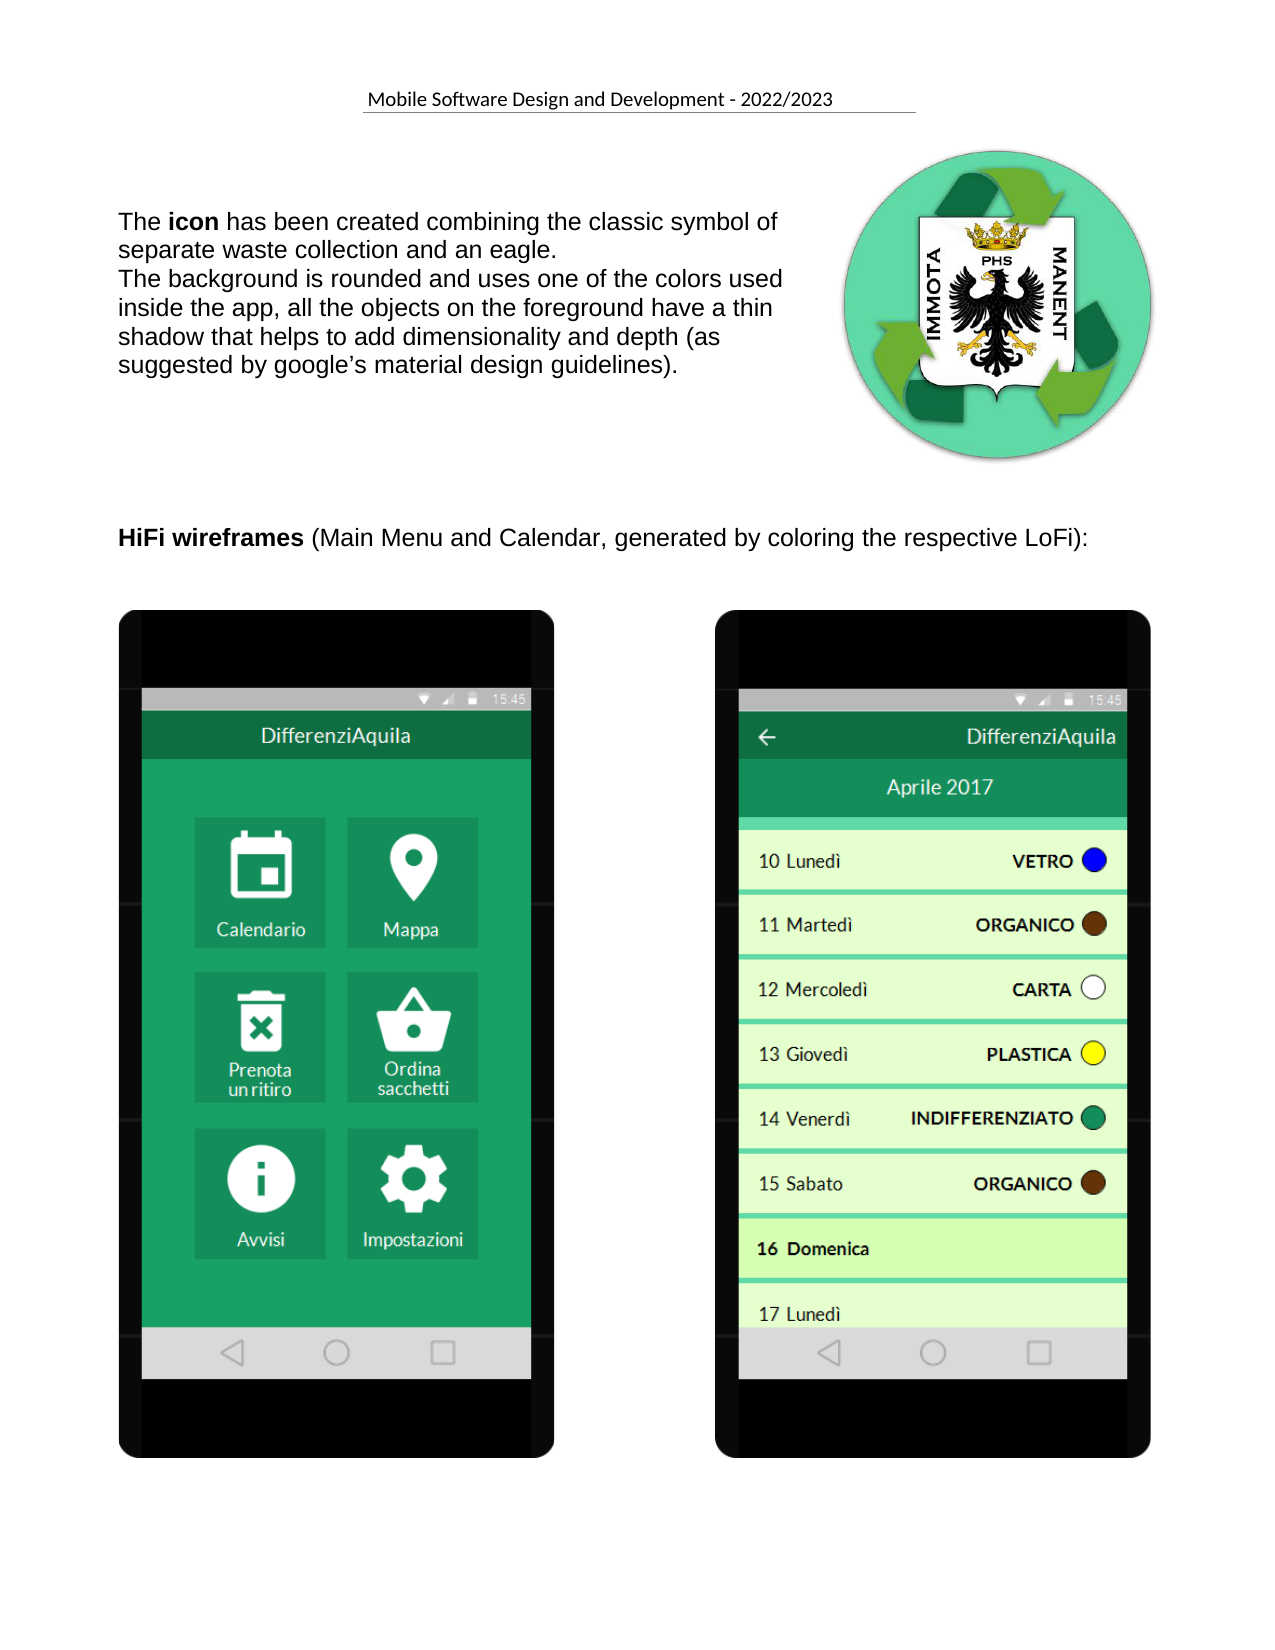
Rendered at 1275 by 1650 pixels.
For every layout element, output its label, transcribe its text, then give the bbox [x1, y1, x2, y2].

picture [715, 610, 1151, 1458]
picture [118, 610, 555, 1458]
picture [838, 146, 1157, 465]
text HiFi wireframes (Main Menu and Calendar, generated by coloring the respective LoFi): [118, 523, 1179, 552]
text The background is rounded and uses one of the colors used inside the app, all the objects on the foreground have a thin shadow that helps to add dimensionality and depth (as suggested by google’s material design guidelines). [118, 264, 786, 379]
text The icon has been created combining the classic symbol of separate waste collection and an eagle. [118, 207, 780, 264]
